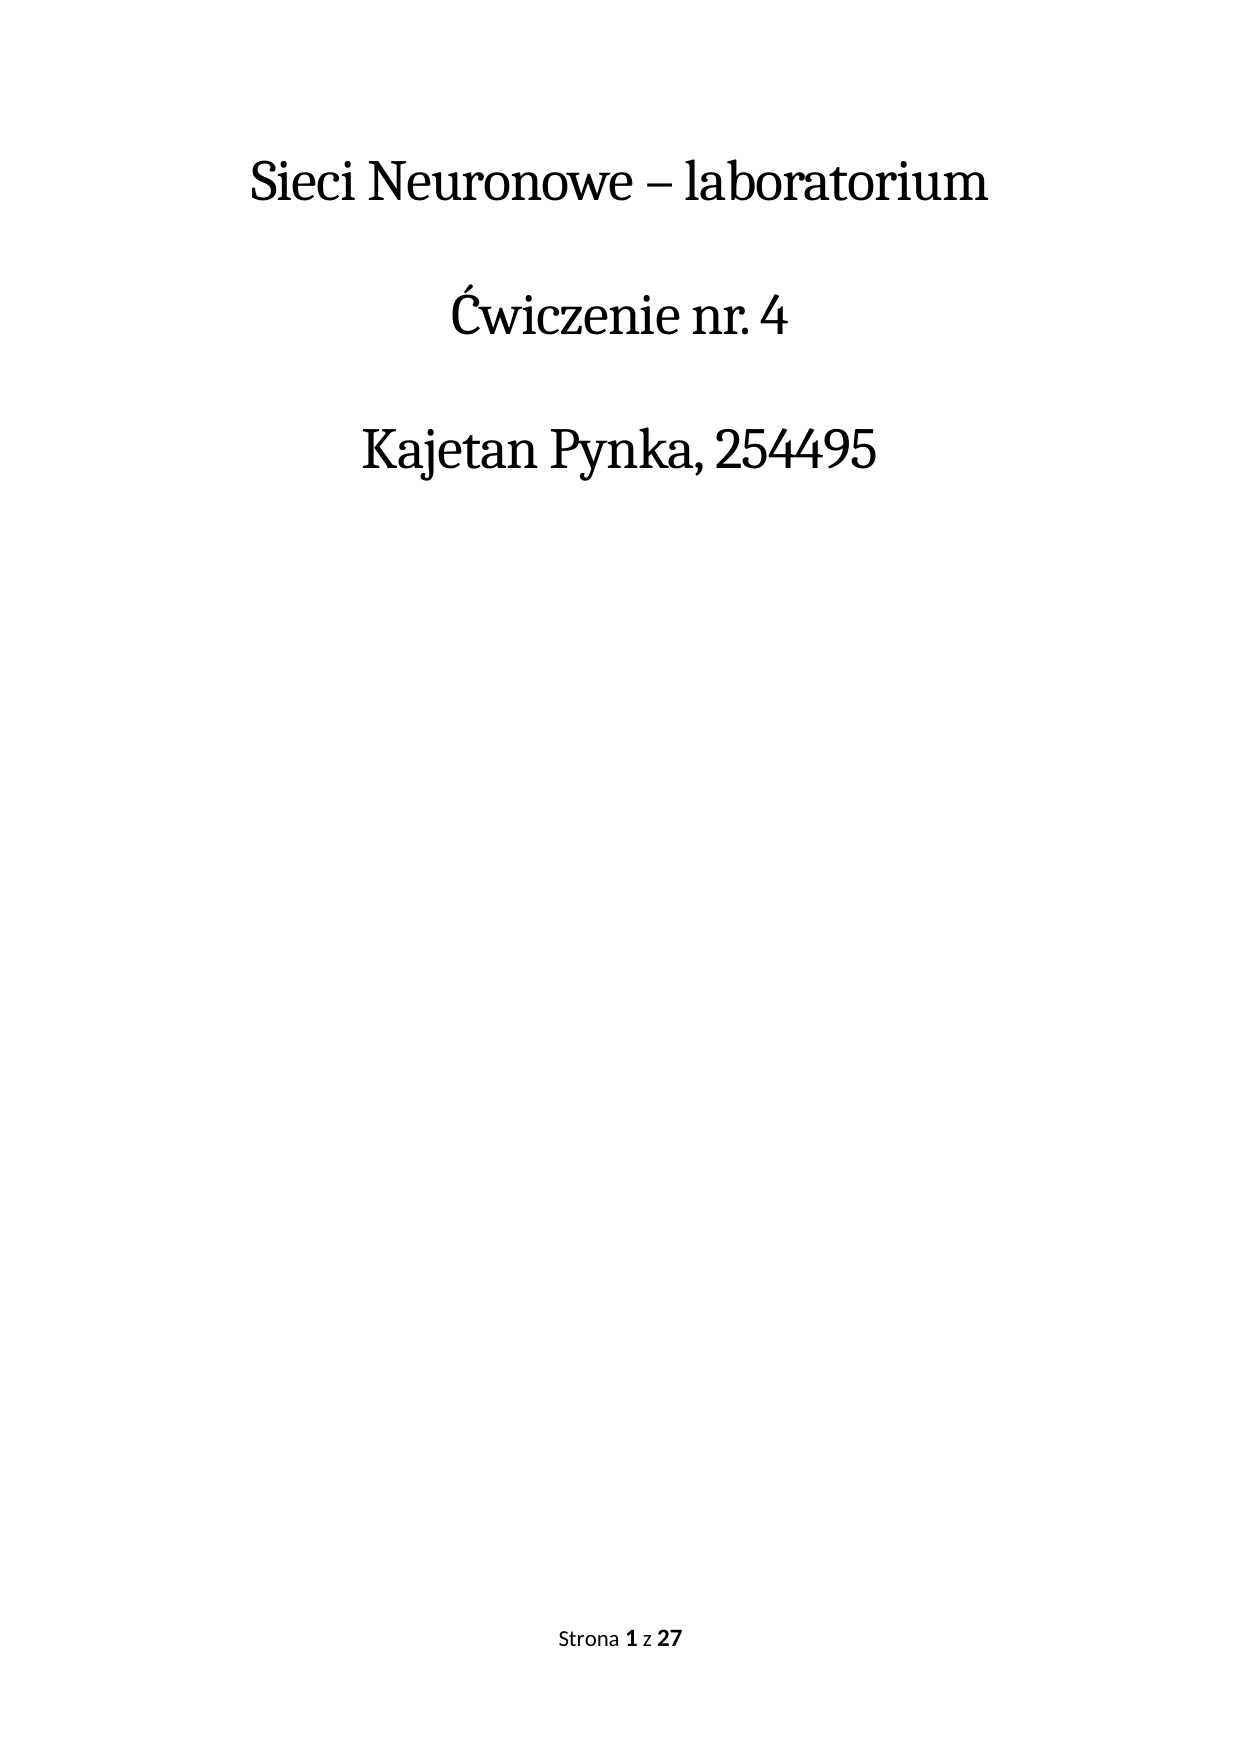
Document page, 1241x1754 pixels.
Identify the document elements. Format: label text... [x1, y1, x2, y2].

title Sieci Neuronowe – laboratorium Ćwiczenie nr. 4 Kajetan Pynka, 254495 [148, 148, 1093, 483]
